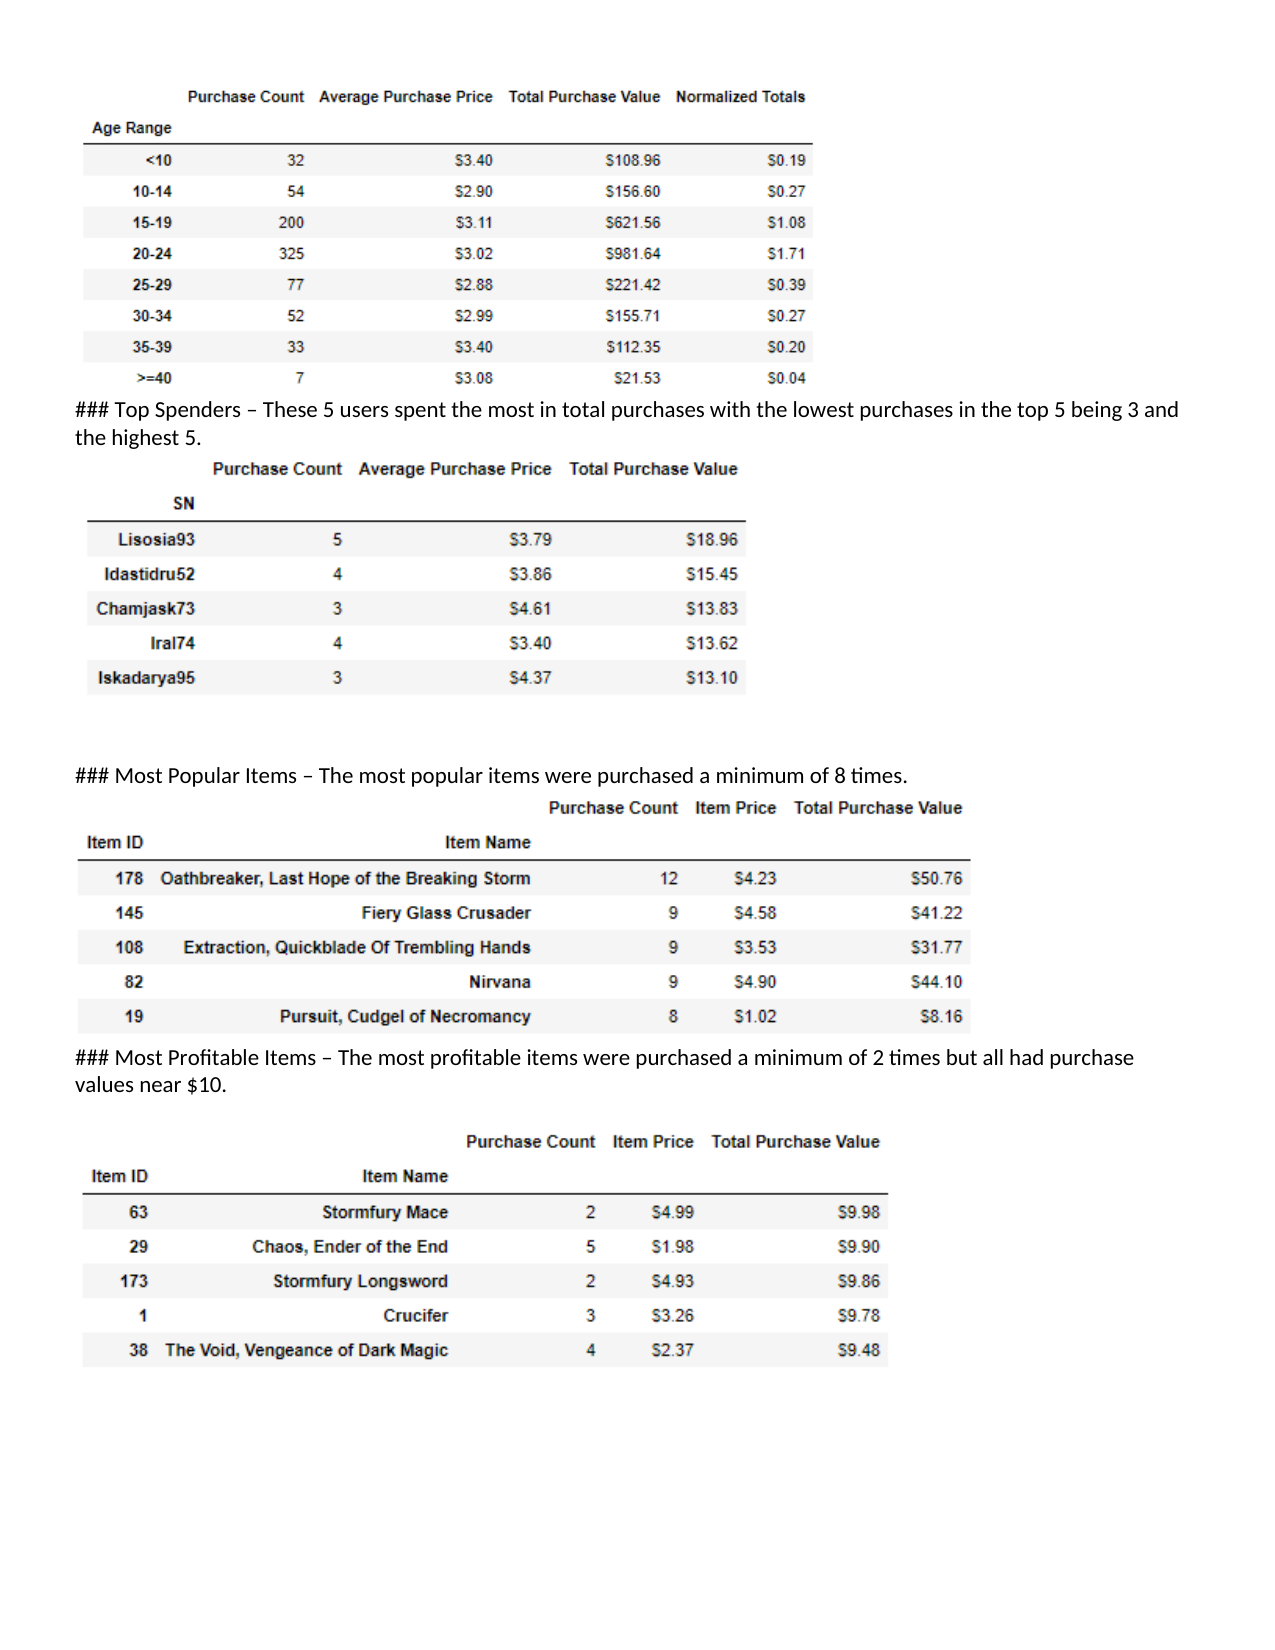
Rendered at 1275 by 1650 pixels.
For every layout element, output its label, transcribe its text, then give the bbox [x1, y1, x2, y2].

text ### Most Profitable Items – The most profitable items were purchased a minimum of 2 times but all had purchase values near $10. [75, 1043, 1200, 1099]
text ### Most Popular Items – The most popular items were purchased a minimum of 8 times. [75, 761, 1200, 789]
picture [75, 789, 999, 1043]
picture [75, 1126, 914, 1372]
picture [75, 75, 837, 395]
picture [75, 450, 764, 706]
text ### Top Spenders – These 5 users spent the most in total purchases with the lowest purchases in the top 5 being 3 and the highest 5. [75, 395, 1200, 451]
